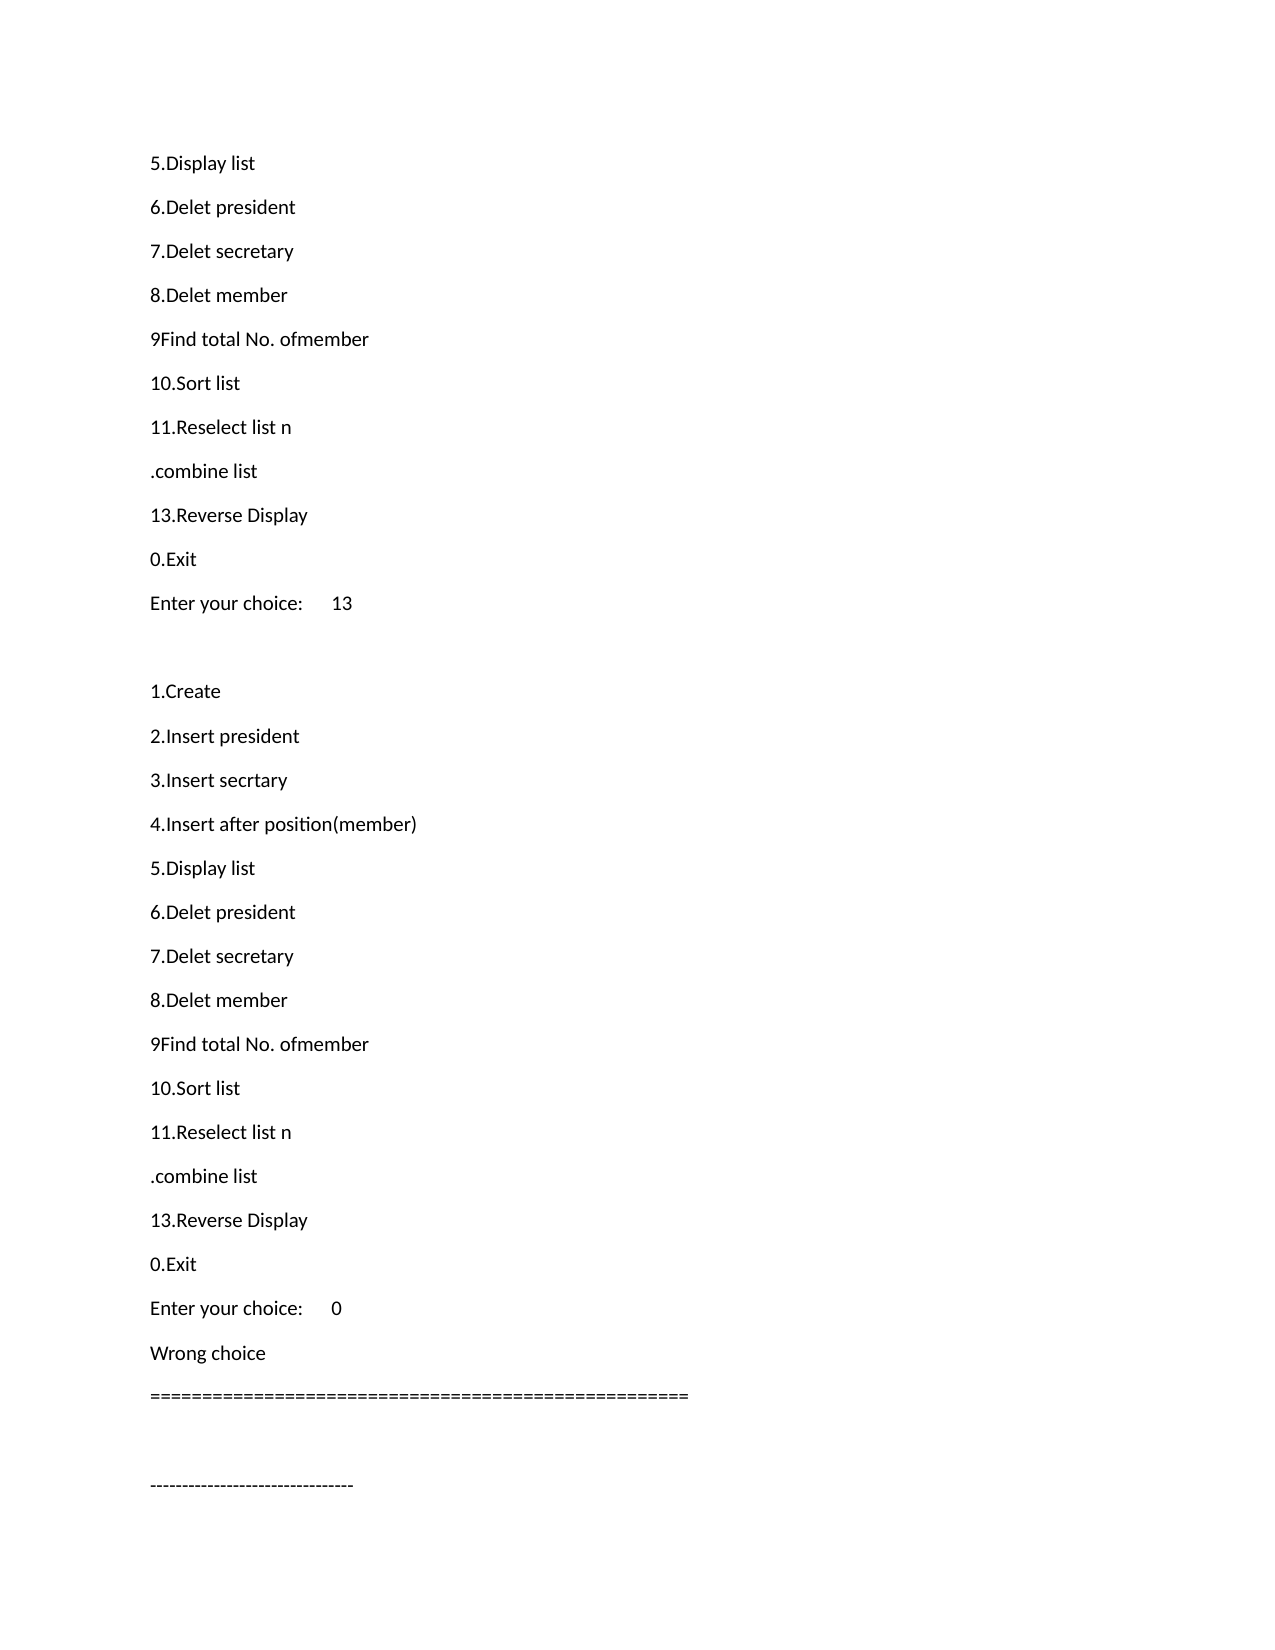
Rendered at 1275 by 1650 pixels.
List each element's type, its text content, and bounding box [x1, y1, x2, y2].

text 11.Reselect list n [150, 1119, 1125, 1145]
text 10.Sort list [150, 1075, 1125, 1101]
text ==================================================== [150, 1384, 1125, 1409]
text 5.Display list [150, 150, 1125, 175]
text 9Find total No. ofmember [150, 1031, 1125, 1057]
text 13.Reverse Display [150, 1207, 1125, 1233]
text 11.Reselect list n [150, 414, 1125, 440]
text 13.Reverse Display [150, 502, 1125, 528]
text 1.Create [150, 679, 1125, 704]
text 0.Exit [150, 547, 1125, 572]
text -------------------------------- [150, 1472, 1125, 1497]
text 4.Insert after position(member) [150, 811, 1125, 836]
text .combine list [150, 1163, 1125, 1189]
text 7.Delet secretary [150, 238, 1125, 263]
text 10.Sort list [150, 370, 1125, 396]
text 3.Insert secrtary [150, 767, 1125, 792]
text 5.Display list [150, 855, 1125, 880]
text .combine list [150, 458, 1125, 484]
text 8.Delet member [150, 987, 1125, 1013]
text Enter your choice: 13 [150, 591, 1125, 616]
text 9Find total No. ofmember [150, 326, 1125, 352]
text Wrong choice [150, 1340, 1125, 1365]
text 8.Delet member [150, 282, 1125, 308]
text 0.Exit [150, 1252, 1125, 1277]
text Enter your choice: 0 [150, 1296, 1125, 1321]
text 6.Delet president [150, 899, 1125, 924]
text 7.Delet secretary [150, 943, 1125, 968]
text 6.Delet president [150, 194, 1125, 219]
text 2.Insert president [150, 723, 1125, 748]
